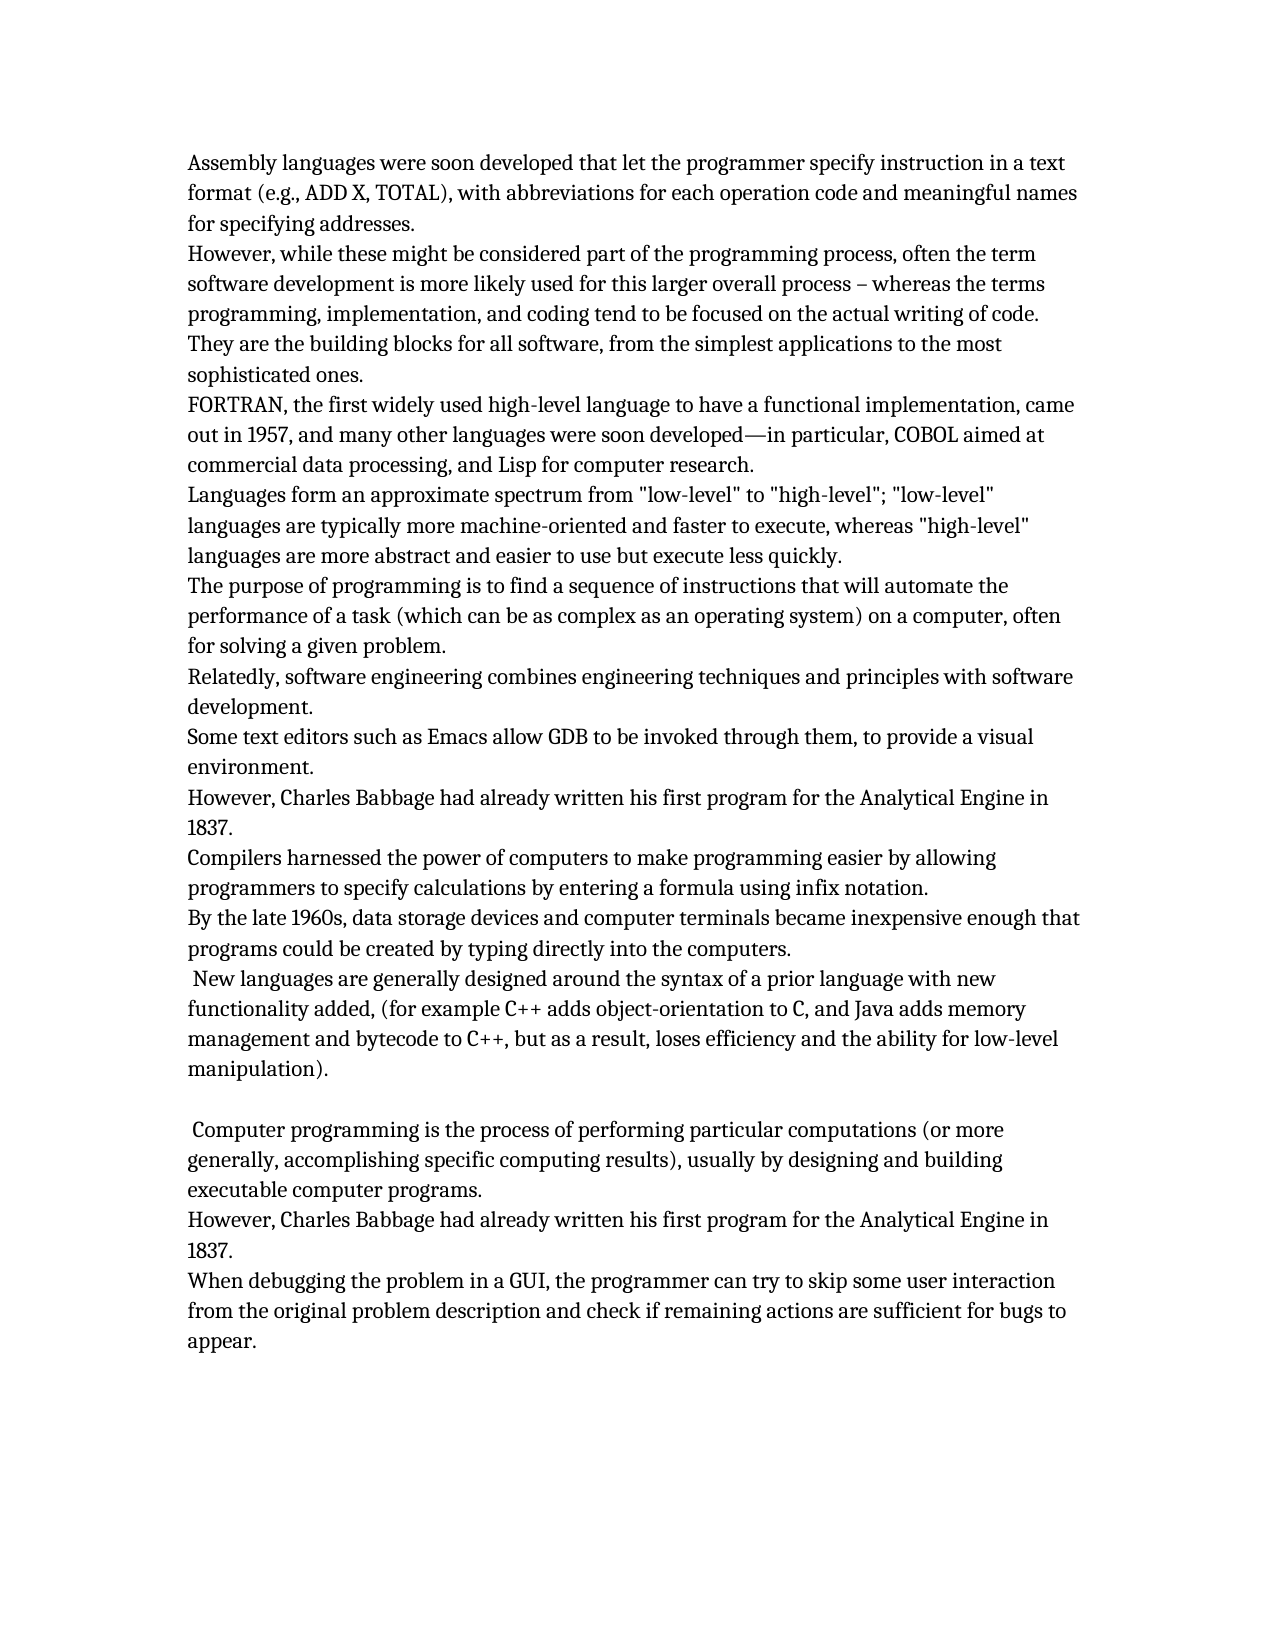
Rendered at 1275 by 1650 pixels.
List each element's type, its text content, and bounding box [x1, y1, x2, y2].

text Assembly languages were soon developed that let the programmer specify instruction in a text format (e.g., ADD X, TOTAL), with abbreviations for each operation code and meaningful names for specifying addresses. However, while these might be considered part of the programming process, often the term software development is more likely used for this larger overall process – whereas the terms programming, implementation, and coding tend to be focused on the actual writing of code. They are the building blocks for all software, from the simplest applications to the most sophisticated ones. FORTRAN, the first widely used high-level language to have a functional implementation, came out in 1957, and many other languages were soon developed—in particular, COBOL aimed at commercial data processing, and Lisp for computer research. Languages form an approximate spectrum from "low-level" to "high-level"; "low-level" languages are typically more machine-oriented and faster to execute, whereas "high-level" languages are more abstract and easier to use but execute less quickly. The purpose of programming is to find a sequence of instructions that will automate the performance of a task (which can be as complex as an operating system) on a computer, often for solving a given problem. Relatedly, software engineering combines engineering techniques and principles with software development. Some text editors such as Emacs allow GDB to be invoked through them, to provide a visual environment. However, Charles Babbage had already written his first program for the Analytical Engine in 1837. Compilers harnessed the power of computers to make programming easier by allowing programmers to specify calculations by entering a formula using infix notation. By the late 1960s, data storage devices and computer terminals became inexpensive enough that programs could be created by typing directly into the computers. New languages are generally designed around the syntax of a prior language with new functionality added, (for example C++ adds object-orientation to C, and Java adds memory management and bytecode to C++, but as a result, loses efficiency and the ability for low-level manipulation). Computer programming is the process of performing particular computations (or more generally, accomplishing specific computing results), usually by designing and building executable computer programs. However, Charles Babbage had already written his first program for the Analytical Engine in 1837. When debugging the problem in a GUI, the programmer can try to skip some user interaction from the original problem description and check if remaining actions are sufficient for bugs to appear. [187, 150, 1087, 1354]
